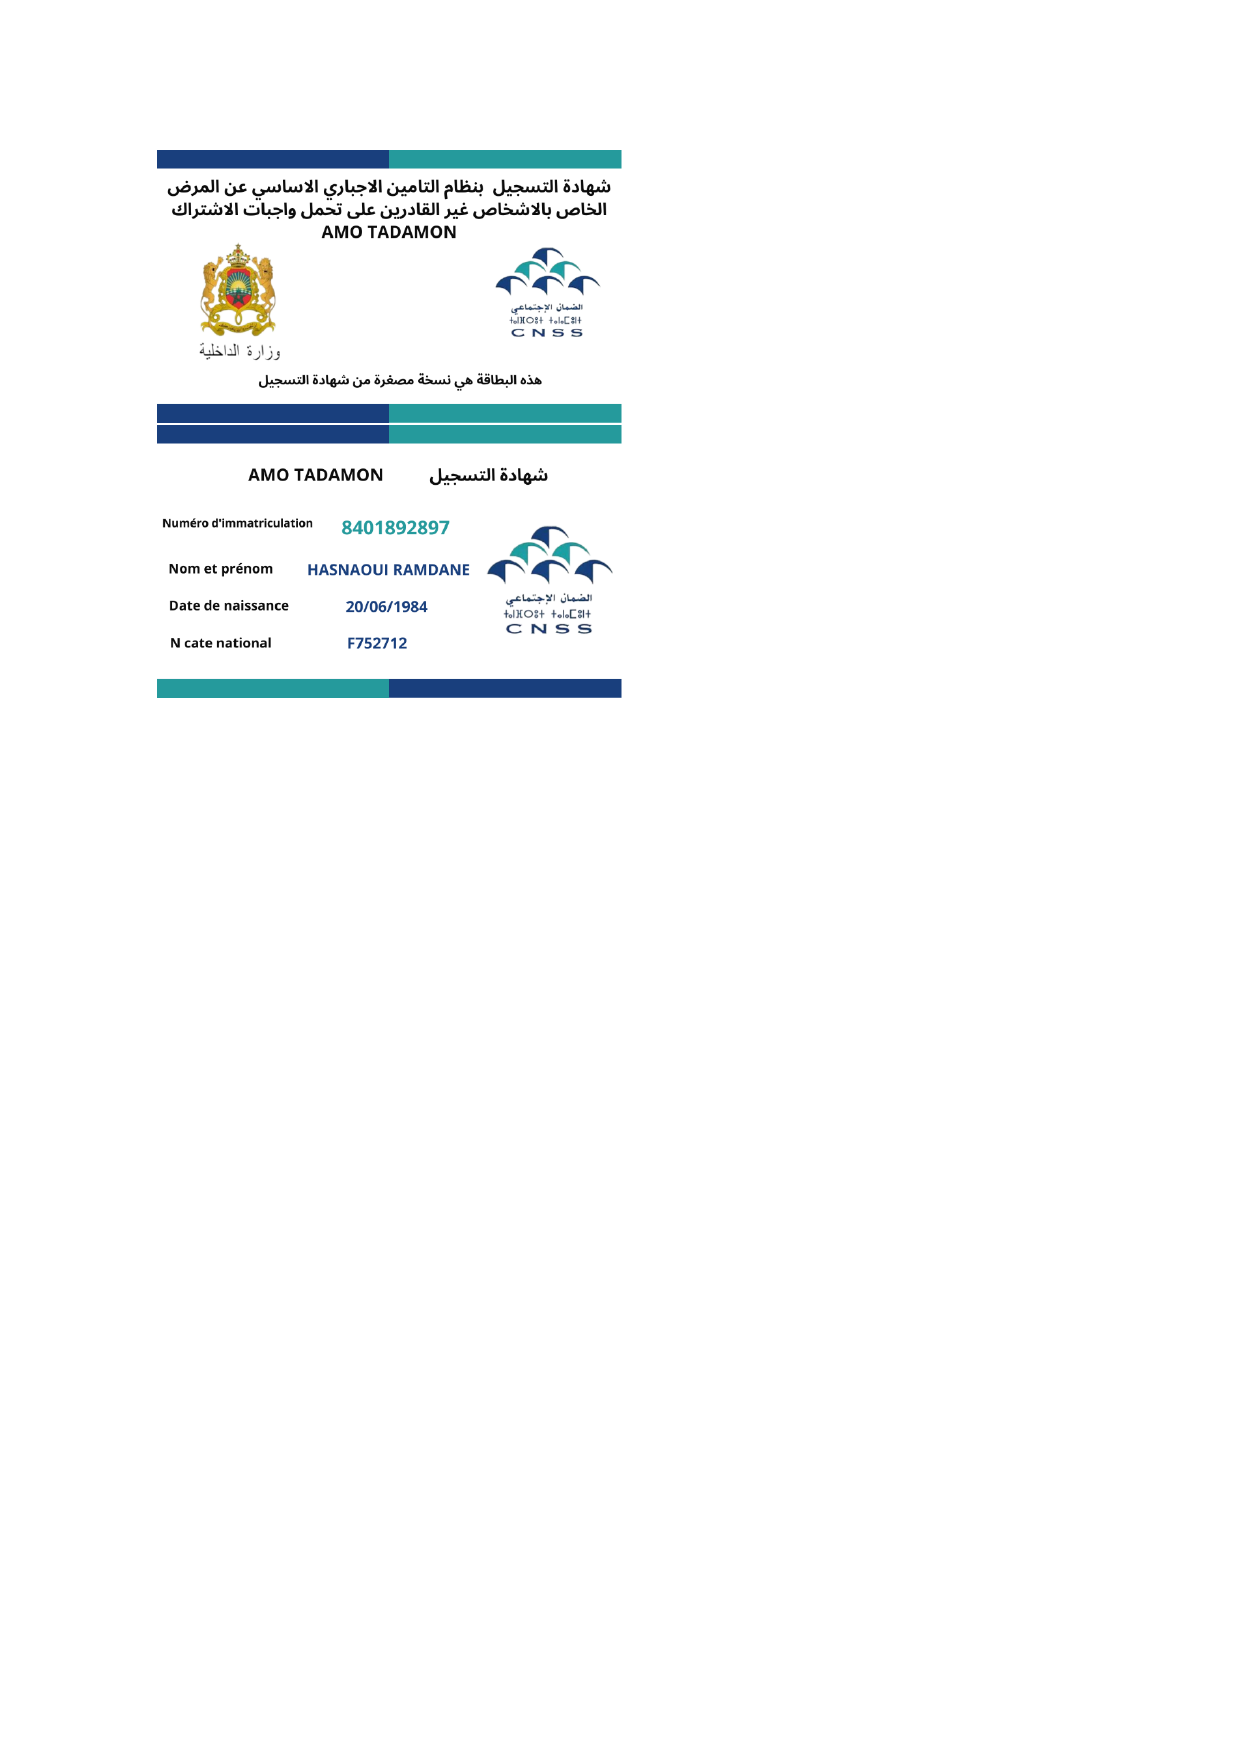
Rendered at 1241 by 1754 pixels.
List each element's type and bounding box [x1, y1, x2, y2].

picture [150, 150, 628, 423]
picture [150, 425, 628, 698]
